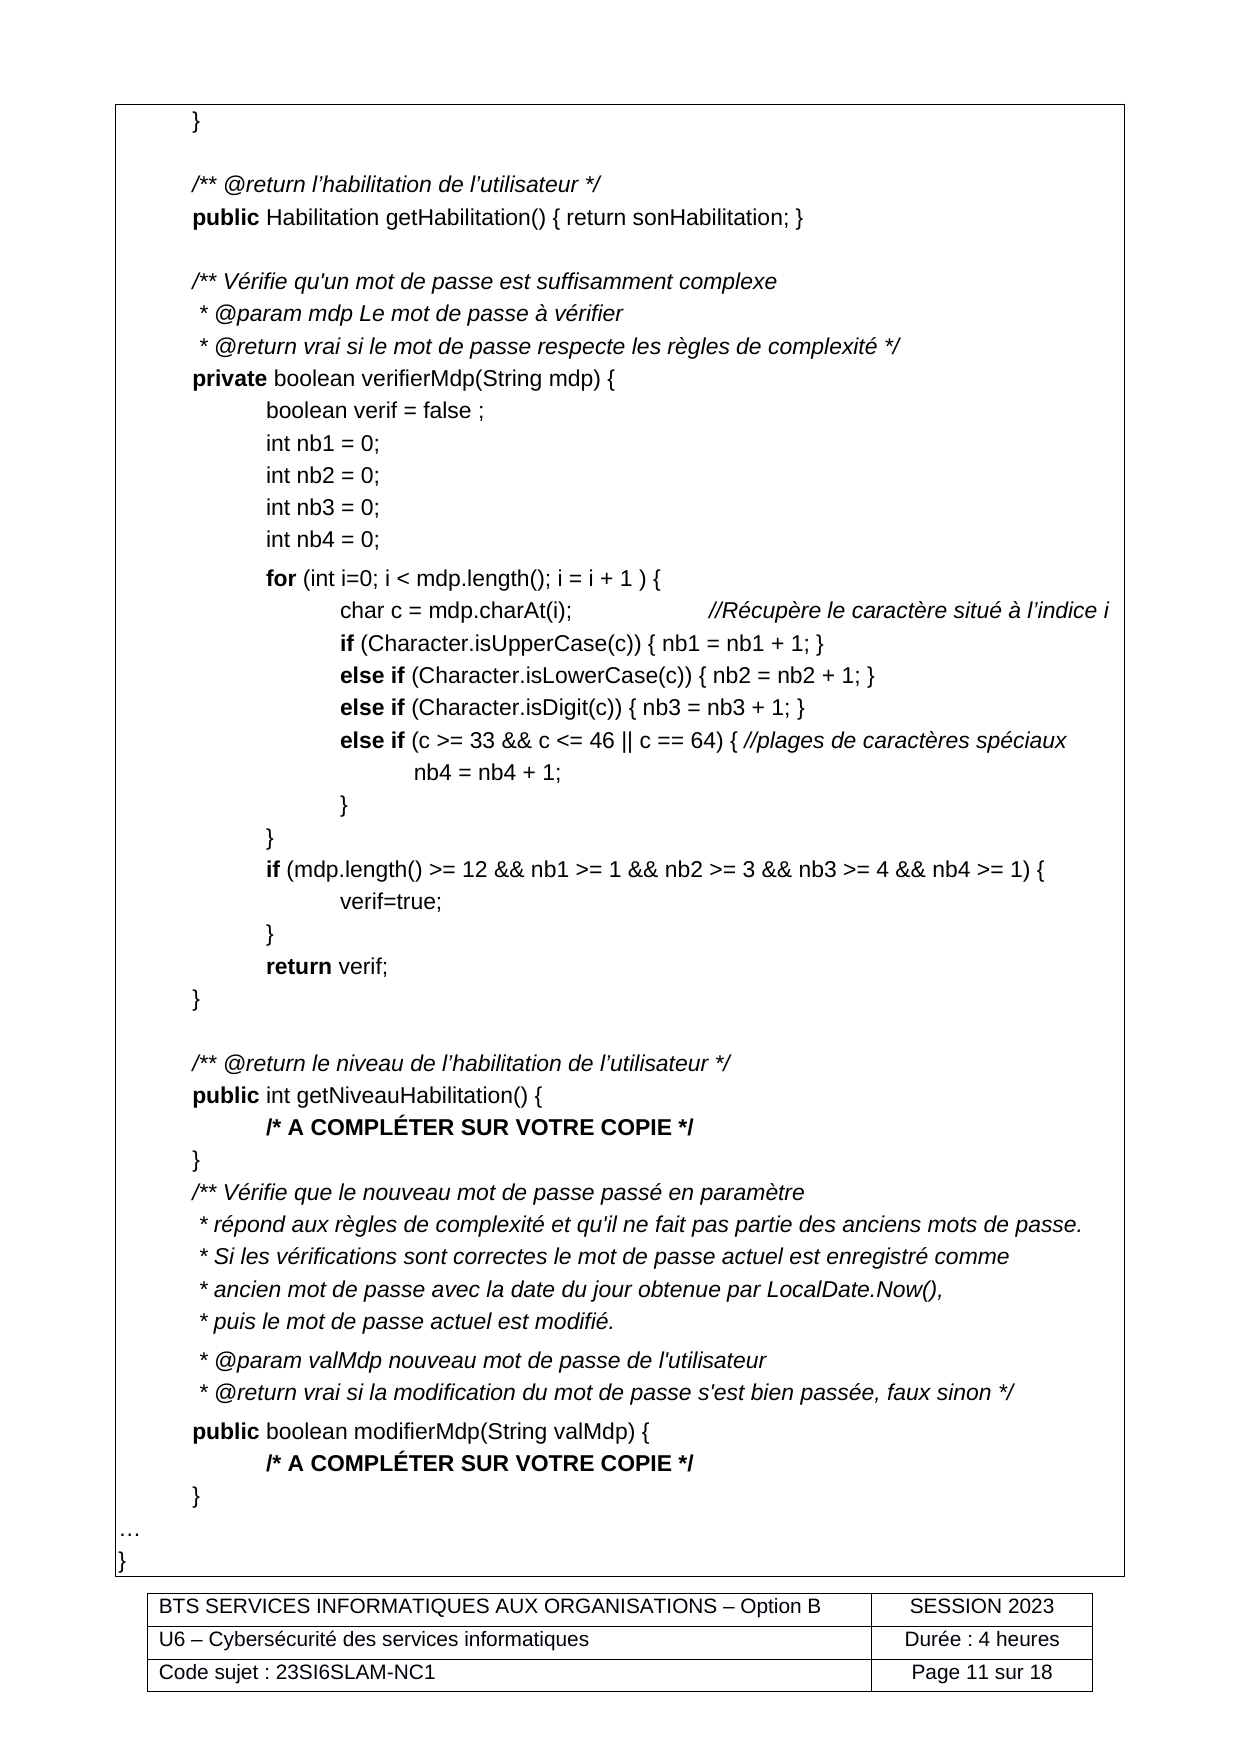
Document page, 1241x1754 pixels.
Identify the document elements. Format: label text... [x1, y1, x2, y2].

text public int getNiveauHabilitation() { [116, 1079, 1124, 1108]
text else if (Character.isLowerCase(c)) { nb2 = nb2 + 1; } [116, 659, 1124, 688]
text * Si les vérifications sont correctes le mot de passe actuel est enregistré comme [116, 1240, 1124, 1270]
text else if (Character.isDigit(c)) { nb3 = nb3 + 1; } [116, 691, 1124, 721]
text * @param mdp Le mot de passe à vérifier [116, 297, 1124, 327]
text nb4 = nb4 + 1; [116, 756, 1124, 785]
text verif=true; [116, 885, 1124, 914]
text int nb3 = 0; [116, 491, 1124, 520]
text int nb4 = 0; [116, 523, 1124, 553]
text int nb2 = 0; [116, 459, 1124, 488]
text /** Vérifie que le nouveau mot de passe passé en paramètre [116, 1176, 1124, 1205]
text } [116, 917, 1124, 947]
text } [116, 1479, 1124, 1509]
text } [116, 788, 1124, 818]
text } [116, 105, 1124, 133]
text … [116, 1512, 1124, 1541]
text int nb1 = 0; [116, 426, 1124, 456]
text * puis le mot de passe actuel est modifié. [116, 1305, 1124, 1334]
text } [116, 982, 1124, 1011]
text for (int i=0; i < mdp.length(); i = i + 1 ) { [116, 562, 1124, 592]
text } [116, 820, 1124, 850]
text if (Character.isUpperCase(c)) { nb1 = nb1 + 1; } [116, 627, 1124, 656]
text return verif; [116, 949, 1124, 979]
text /** @return l’habilitation de l’utilisateur */ [116, 168, 1124, 197]
text if (mdp.length() >= 12 && nb1 >= 1 && nb2 >= 3 && nb3 >= 4 && nb4 >= 1) { [116, 853, 1124, 882]
text private boolean verifierMdp(String mdp) { [116, 362, 1124, 391]
text /** Vérifie qu'un mot de passe est suffisamment complexe [116, 265, 1124, 294]
text /** @return le niveau de l’habilitation de l’utilisateur */ [116, 1046, 1124, 1076]
text boolean verif = false ; [116, 394, 1124, 423]
text } [116, 1143, 1124, 1173]
text * @return vrai si la modification du mot de passe s'est bien passée, faux sinon */ [116, 1376, 1124, 1405]
text char c = mdp.charAt(i); //Récupère le caractère situé à l’indice i [116, 594, 1124, 624]
text /* A COMPLÉTER SUR VOTRE COPIE */ [116, 1447, 1124, 1477]
text * répond aux règles de complexité et qu'il ne fait pas partie des anciens mots de passe. [116, 1208, 1124, 1237]
text public Habilitation getHabilitation() { return sonHabilitation; } [116, 200, 1124, 230]
text else if (c >= 33 && c <= 46 || c == 64) { //plages de caractères spéciaux [116, 723, 1124, 753]
text } [116, 1544, 1124, 1576]
text * @param valMdp nouveau mot de passe de l'utilisateur [116, 1344, 1124, 1373]
text public boolean modifierMdp(String valMdp) { [116, 1415, 1124, 1444]
text /* A COMPLÉTER SUR VOTRE COPIE */ [116, 1111, 1124, 1141]
text * @return vrai si le mot de passe respecte les règles de complexité */ [116, 329, 1124, 359]
text * ancien mot de passe avec la date du jour obtenue par LocalDate.Now(), [116, 1272, 1124, 1302]
